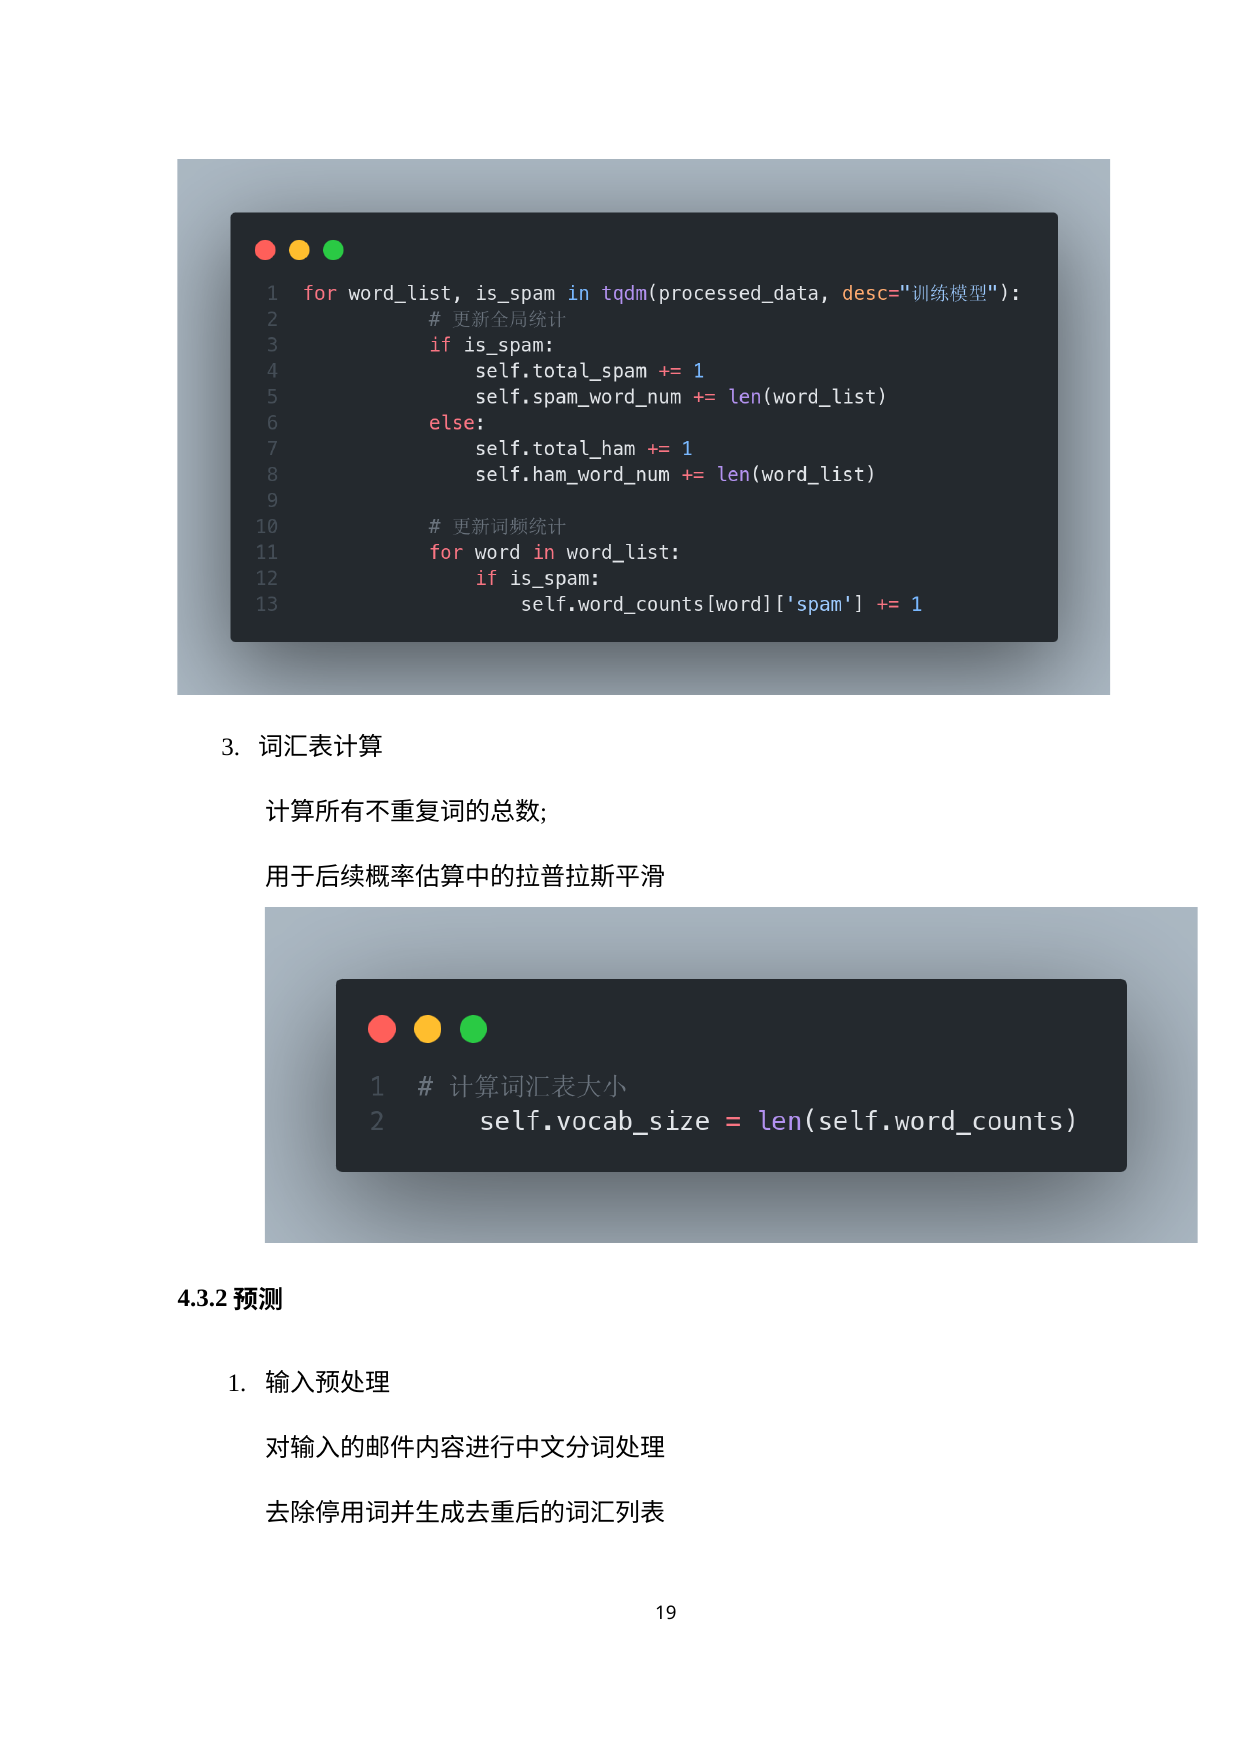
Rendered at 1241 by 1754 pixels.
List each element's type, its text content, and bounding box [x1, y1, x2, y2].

text 用于后续概率估算中的拉普拉斯平滑 [221, 842, 1110, 907]
picture [177, 159, 1111, 695]
list 词汇表计算 [221, 712, 1110, 777]
text 计算所有不重复词的总数; [177, 777, 1110, 842]
text 对输入的邮件内容进行中文分词处理 [177, 1413, 1110, 1478]
list 输入预处理 [227, 1348, 1110, 1413]
text 去除停用词并生成去重后的词汇列表 [221, 1478, 1110, 1543]
text 4.3.2 预测 [177, 1265, 1110, 1330]
picture [264, 907, 1198, 1243]
